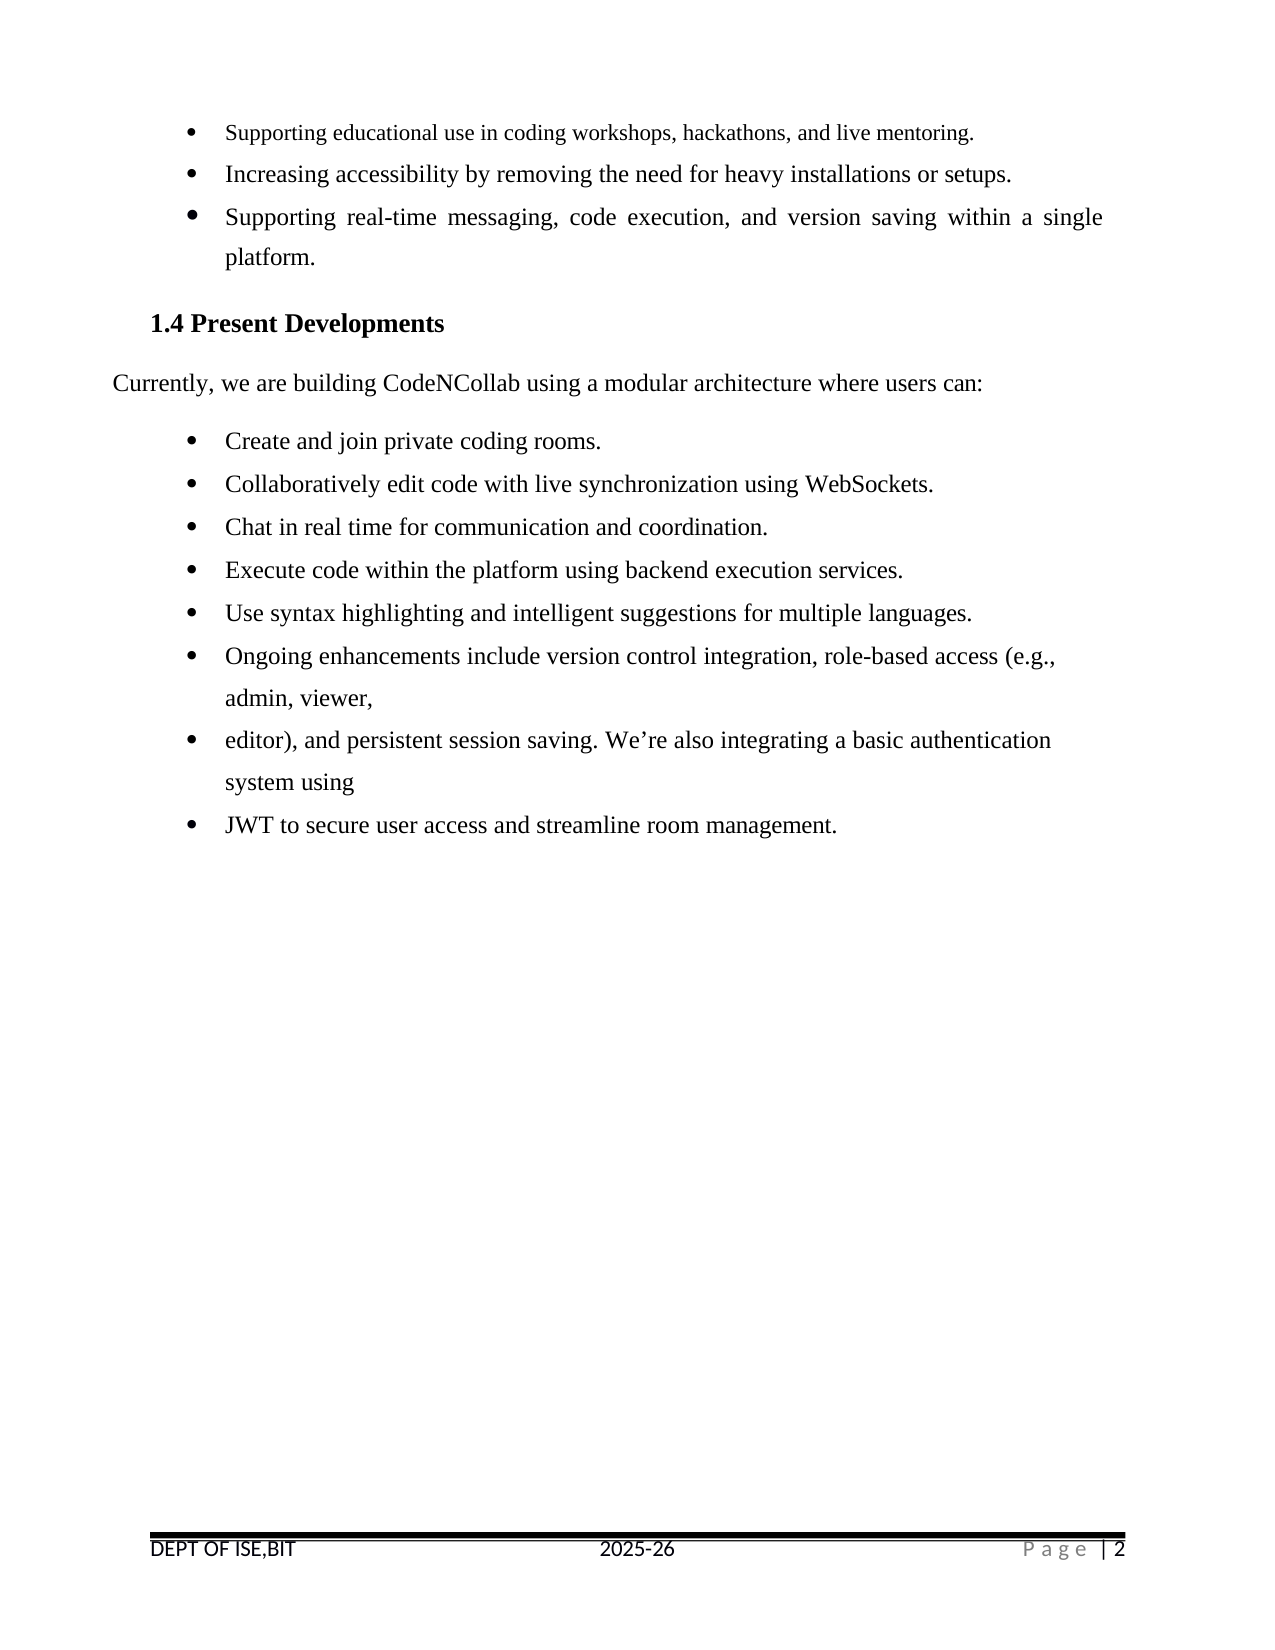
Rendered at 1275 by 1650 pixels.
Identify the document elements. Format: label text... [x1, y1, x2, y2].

text Currently, we are building CodeNCollab using a modular architecture where users can: [112, 368, 1275, 397]
list Increasing accessibility by removing the need for heavy installations or setups. [187, 159, 1275, 188]
list Execute code within the platform using backend execution services. [187, 555, 1275, 584]
list Supporting real-time messaging, code execution, and version saving within a single platform. [187, 202, 1125, 271]
subtitle Present Developments [150, 307, 1275, 338]
list Supporting educational use in coding workshops, hackathons, and live mentoring. [187, 119, 1275, 146]
list Collaboratively edit code with live synchronization using WebSockets. [187, 469, 1275, 497]
list Use syntax highlighting and intelligent suggestions for multiple languages. [187, 598, 1275, 627]
list Create and join private coding rooms. [187, 426, 1275, 455]
list Ongoing enhancements include version control integration, role-based access (e.g., admin, viewer, [187, 641, 1125, 712]
list editor), and persistent session saving. We’re also integrating a basic authentication system using [187, 726, 1125, 796]
list JWT to secure user access and streamline room management. [187, 810, 1275, 839]
list Chat in real time for communication and coordination. [187, 512, 1275, 541]
